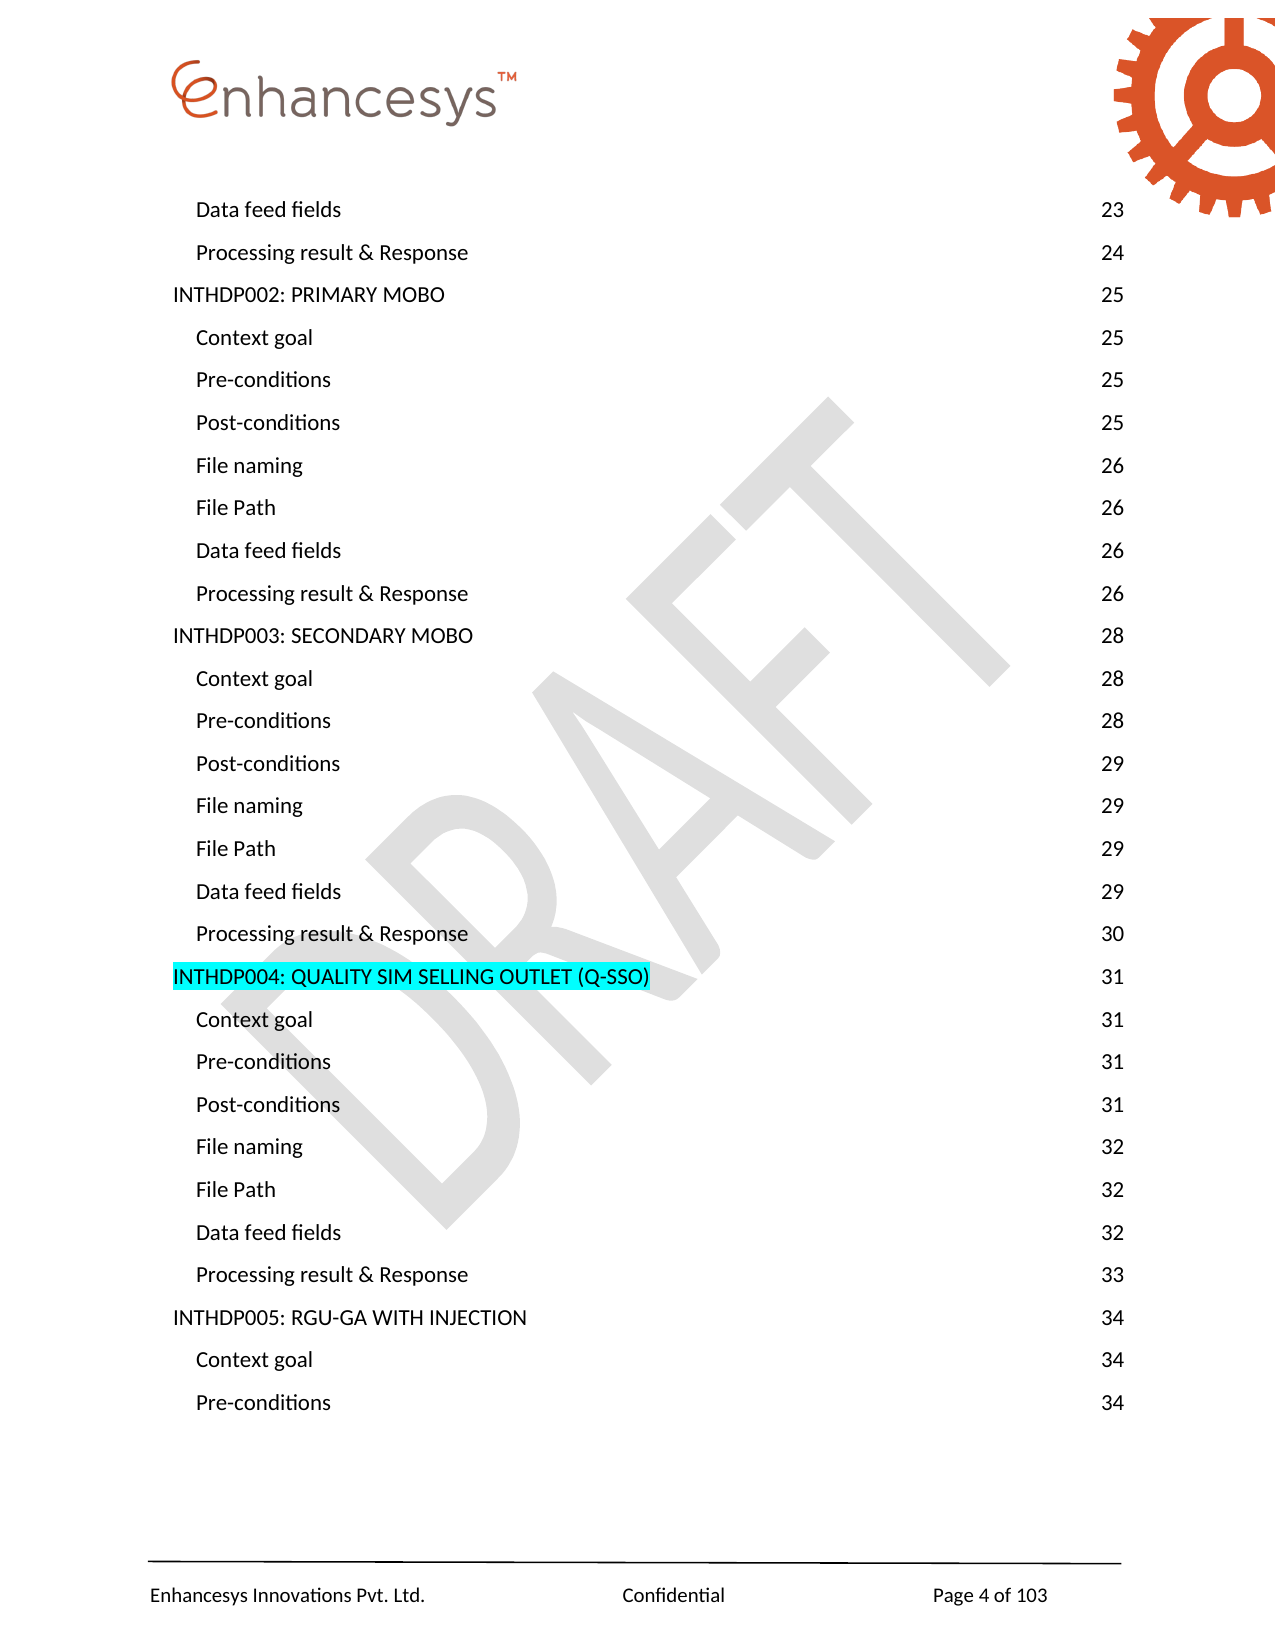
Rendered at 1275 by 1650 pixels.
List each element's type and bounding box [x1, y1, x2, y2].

picture [165, 50, 521, 135]
picture [999, 18, 1275, 220]
